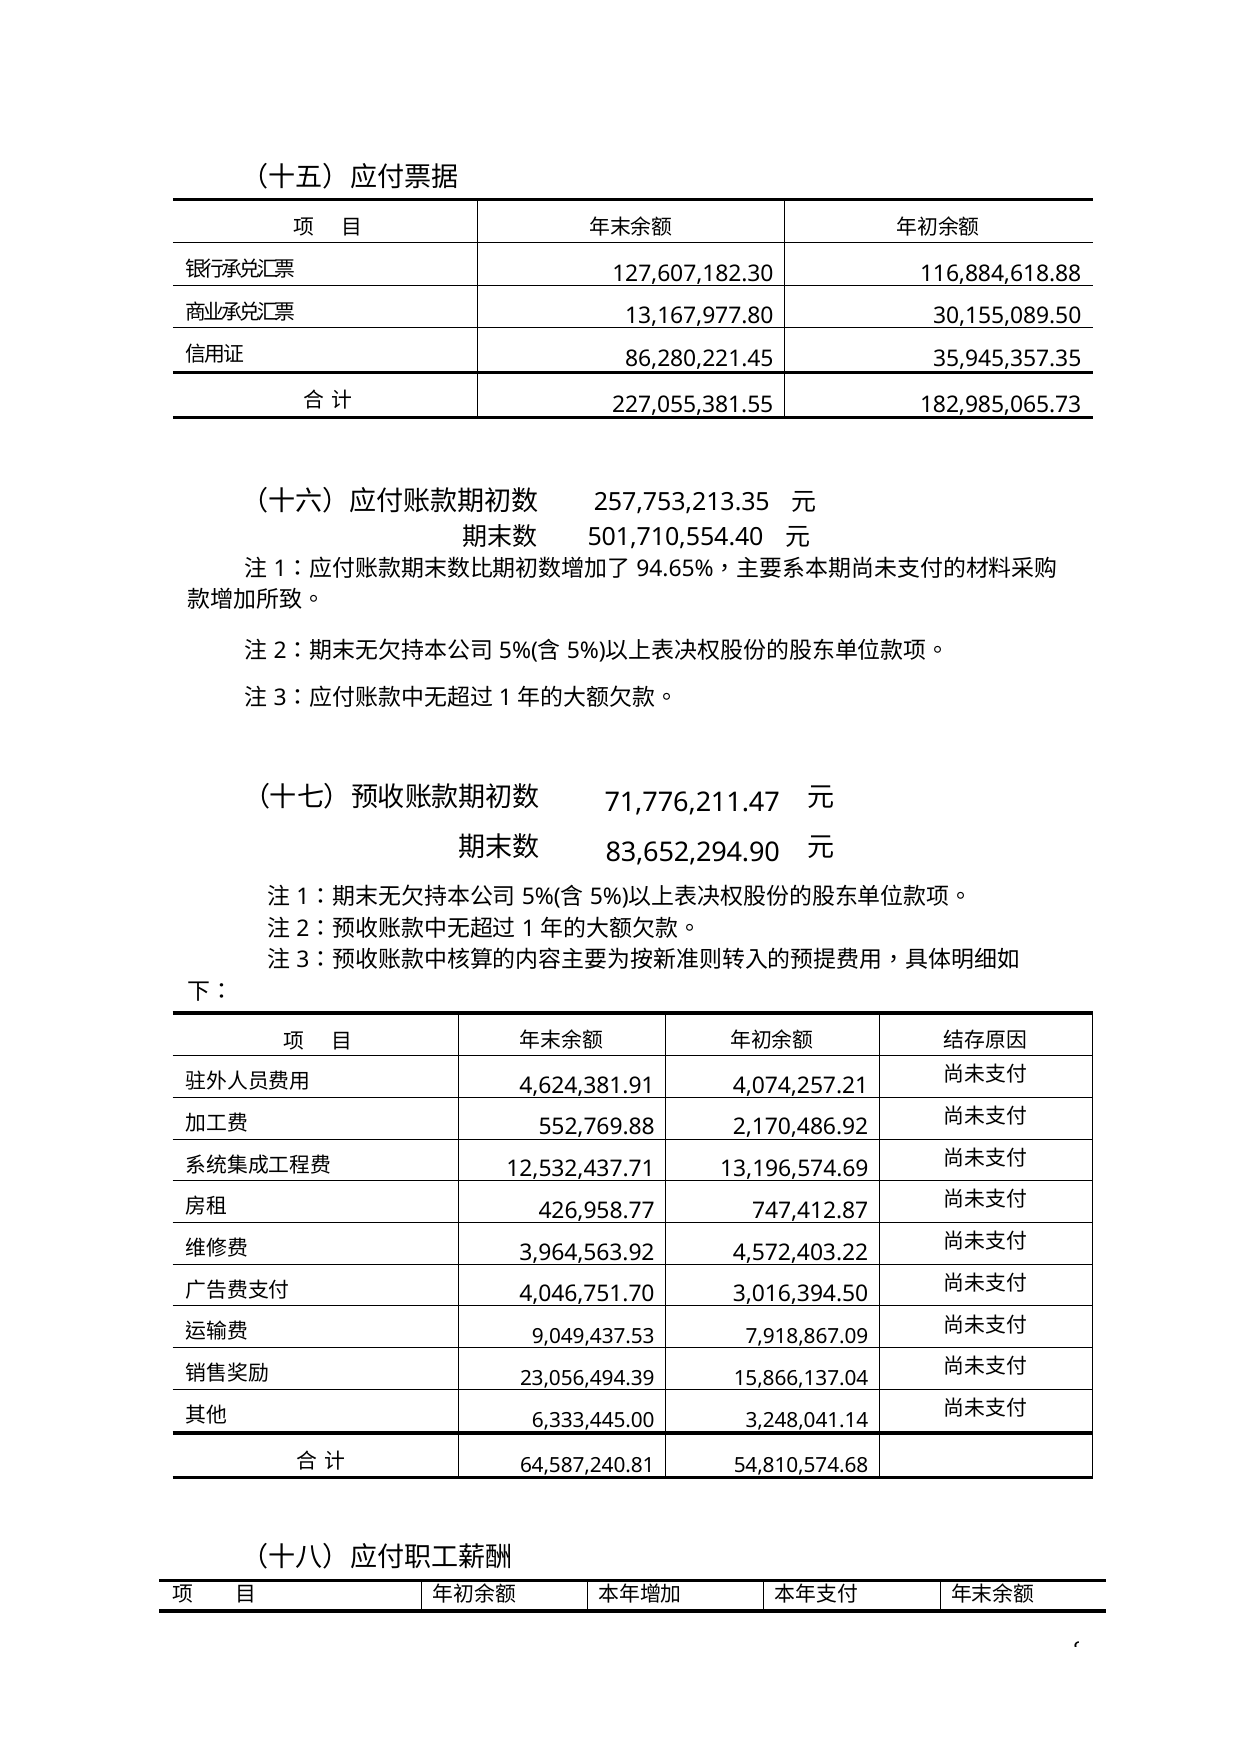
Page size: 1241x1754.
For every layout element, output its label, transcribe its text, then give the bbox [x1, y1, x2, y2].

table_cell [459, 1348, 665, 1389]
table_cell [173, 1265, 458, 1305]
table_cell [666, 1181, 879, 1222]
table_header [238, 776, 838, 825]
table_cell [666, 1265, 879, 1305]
text 下： [187, 975, 1064, 1006]
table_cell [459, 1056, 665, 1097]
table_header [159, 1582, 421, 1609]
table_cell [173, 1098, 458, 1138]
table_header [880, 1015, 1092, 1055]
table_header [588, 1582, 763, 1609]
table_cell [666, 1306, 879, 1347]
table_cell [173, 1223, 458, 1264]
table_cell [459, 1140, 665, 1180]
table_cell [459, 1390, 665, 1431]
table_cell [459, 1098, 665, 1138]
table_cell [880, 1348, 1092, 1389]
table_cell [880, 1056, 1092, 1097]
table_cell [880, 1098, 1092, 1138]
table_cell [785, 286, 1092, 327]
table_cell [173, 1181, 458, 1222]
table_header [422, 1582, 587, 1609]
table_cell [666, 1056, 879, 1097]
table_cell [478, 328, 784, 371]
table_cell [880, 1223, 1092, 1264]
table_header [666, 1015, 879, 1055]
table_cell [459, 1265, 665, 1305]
text 期末数 501,710,554.40 元 [462, 518, 1064, 552]
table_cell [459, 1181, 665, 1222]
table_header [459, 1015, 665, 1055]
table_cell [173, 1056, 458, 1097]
text 注 3：预收账款中核算的内容主要为按新准则转入的预提费用，具体明细如 [267, 943, 1064, 975]
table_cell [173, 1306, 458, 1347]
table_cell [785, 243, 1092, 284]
text 注 1：应付账款期末数比期初数增加了 94.65%，主要系本期尚未支付的材料采购 款增加所致。 [187, 552, 1064, 614]
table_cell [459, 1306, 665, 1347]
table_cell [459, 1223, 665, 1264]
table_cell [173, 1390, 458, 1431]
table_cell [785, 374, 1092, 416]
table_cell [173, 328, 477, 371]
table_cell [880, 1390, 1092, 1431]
subtitle （十八）应付职工薪酬 [241, 1538, 1064, 1575]
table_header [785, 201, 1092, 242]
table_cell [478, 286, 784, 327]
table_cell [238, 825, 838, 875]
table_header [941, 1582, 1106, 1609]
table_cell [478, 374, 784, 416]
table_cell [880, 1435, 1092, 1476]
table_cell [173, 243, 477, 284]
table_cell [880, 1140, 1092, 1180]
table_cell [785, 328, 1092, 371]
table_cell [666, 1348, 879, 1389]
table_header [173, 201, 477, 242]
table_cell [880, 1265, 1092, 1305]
text （十六）应付账款期初数 257,753,213.35 元 [241, 482, 1064, 518]
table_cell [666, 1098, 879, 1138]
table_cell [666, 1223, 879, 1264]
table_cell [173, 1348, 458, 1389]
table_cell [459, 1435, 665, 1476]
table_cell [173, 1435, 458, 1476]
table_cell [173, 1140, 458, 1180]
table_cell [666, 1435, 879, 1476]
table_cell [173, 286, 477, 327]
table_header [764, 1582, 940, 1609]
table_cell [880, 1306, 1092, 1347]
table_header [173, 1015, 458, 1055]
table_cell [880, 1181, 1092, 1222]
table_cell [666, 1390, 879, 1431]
text （十五）应付票据 [241, 158, 1064, 194]
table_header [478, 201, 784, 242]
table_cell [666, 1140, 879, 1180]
text 注 2：期末无欠持本公司 5%(含 5%)以上表决权股份的股东单位款项。 注 3：应付账款中无超过 1 年的大额欠款。 [244, 634, 950, 712]
text 注 1：期末无欠持本公司 5%(含 5%)以上表决权股份的股东单位款项。 注 2：预收账款中无超过 1 年的大额欠款。 [267, 880, 973, 943]
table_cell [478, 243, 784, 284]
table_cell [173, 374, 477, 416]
